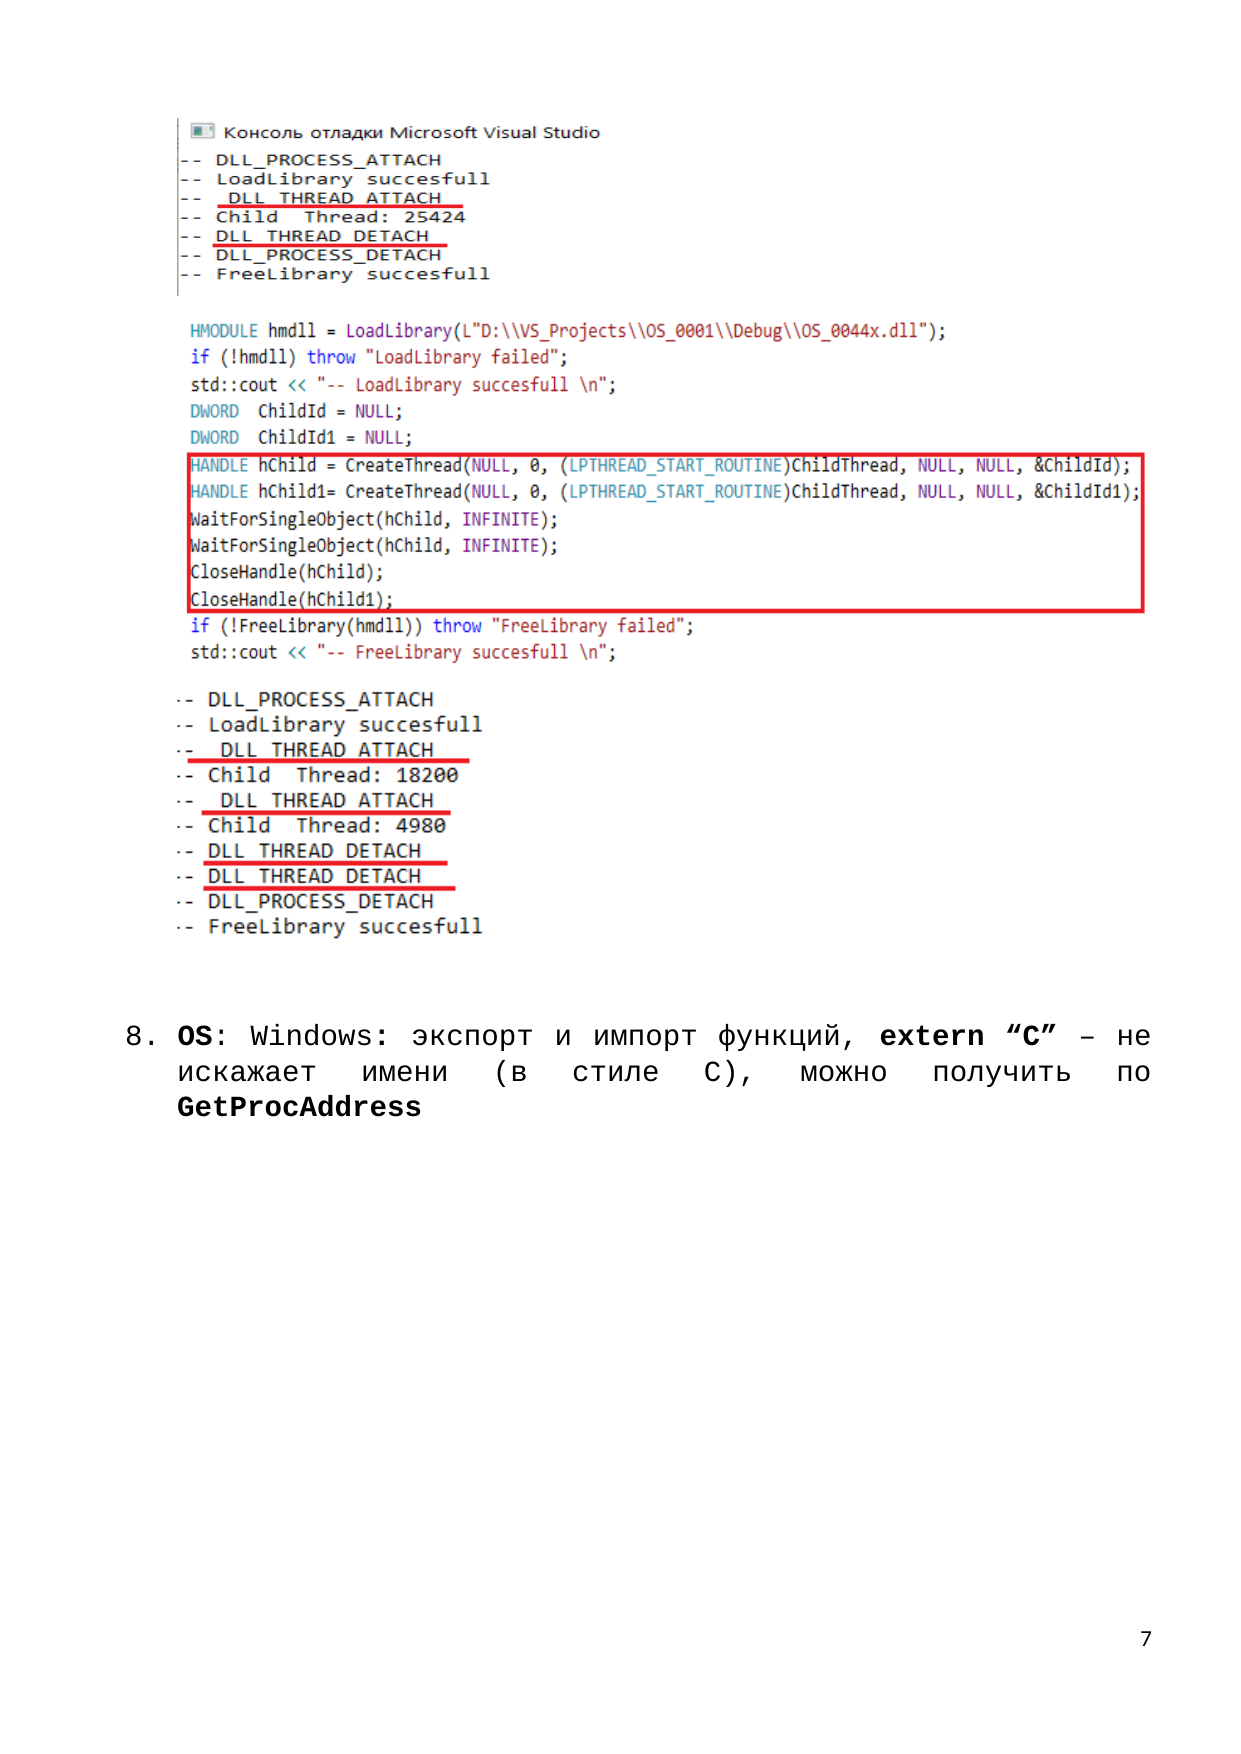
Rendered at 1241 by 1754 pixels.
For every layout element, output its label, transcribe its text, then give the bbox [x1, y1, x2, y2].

picture [177, 314, 1151, 666]
picture [177, 118, 795, 296]
list OS: Windows: экспорт и импорт функций, extern “C” – не искажает имени (в стиле С), можно получить по GetProcAddress [177, 1021, 1152, 1126]
picture [177, 684, 689, 951]
